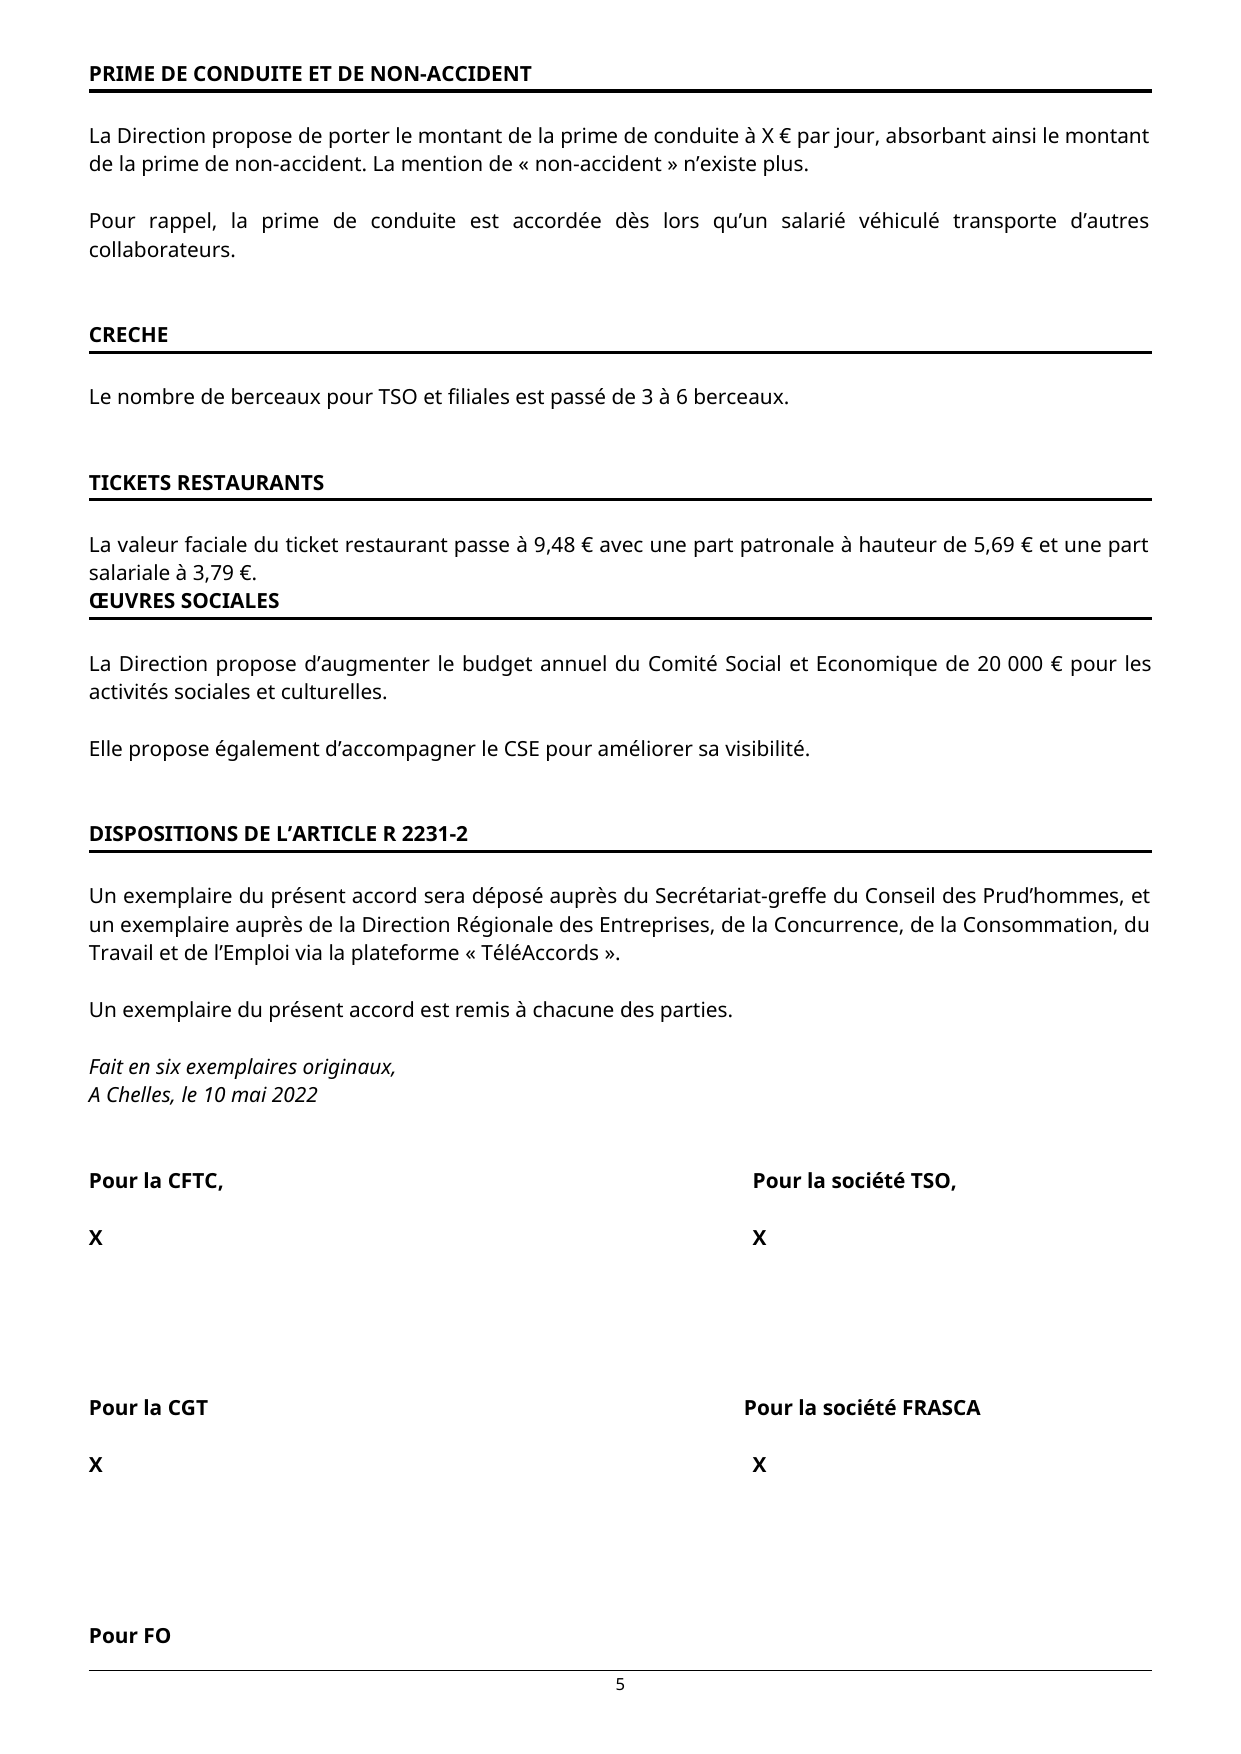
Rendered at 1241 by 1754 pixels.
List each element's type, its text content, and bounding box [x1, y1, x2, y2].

text La Direction propose d’augmenter le budget annuel du Comité Social et Economique de 20 000 € pour les activités sociales et culturelles. [89, 649, 1152, 706]
text Fait en six exemplaires originaux, [89, 1052, 1152, 1080]
text X X [89, 1450, 1152, 1478]
text Pour rappel, la prime de conduite est accordée dès lors qu’un salarié véhiculé transporte d’autres collaborateurs. [89, 206, 1152, 263]
text Pour FO [89, 1621, 1152, 1649]
text Le nombre de berceaux pour TSO et filiales est passé de 3 à 6 berceaux. [89, 382, 1152, 411]
text La Direction propose de porter le montant de la prime de conduite à X € par jour, absorbant ainsi le montant de la prime de non-accident. La mention de « non-accident » n’existe plus. [89, 121, 1152, 178]
text Elle propose également d’accompagner le CSE pour améliorer sa visibilité. [89, 734, 1152, 762]
text DISPOSITIONS DE L’ARTICLE R 2231-2 [89, 819, 1152, 850]
text X X [89, 1223, 1152, 1251]
text A Chelles, le 10 mai 2022 [89, 1080, 1152, 1109]
text La valeur faciale du ticket restaurant passe à 9,48 € avec une part patronale à hauteur de 5,69 € et une part salariale à 3,79 €. [89, 530, 1152, 587]
text Pour la CFTC, Pour la société TSO, [89, 1166, 1152, 1194]
text Un exemplaire du présent accord sera déposé auprès du Secrétariat-greffe du Conseil des Prud’hommes, et un exemplaire auprès de la Direction Régionale des Entreprises, de la Concurrence, de la Consommation, du Travail et de l’Emploi via la plateforme « TéléAccords ». [89, 881, 1152, 967]
text Pour la CGT Pour la société FRASCA [89, 1393, 1152, 1422]
text Un exemplaire du présent accord est remis à chacune des parties. [89, 995, 1152, 1023]
text ŒUVRES SOCIALES [89, 587, 1152, 617]
text CRECHE [89, 320, 1152, 351]
text TICKETS RESTAURANTS [89, 468, 1152, 498]
text PRIME DE CONDUITE ET DE NON-ACCIDENT [89, 59, 1152, 89]
